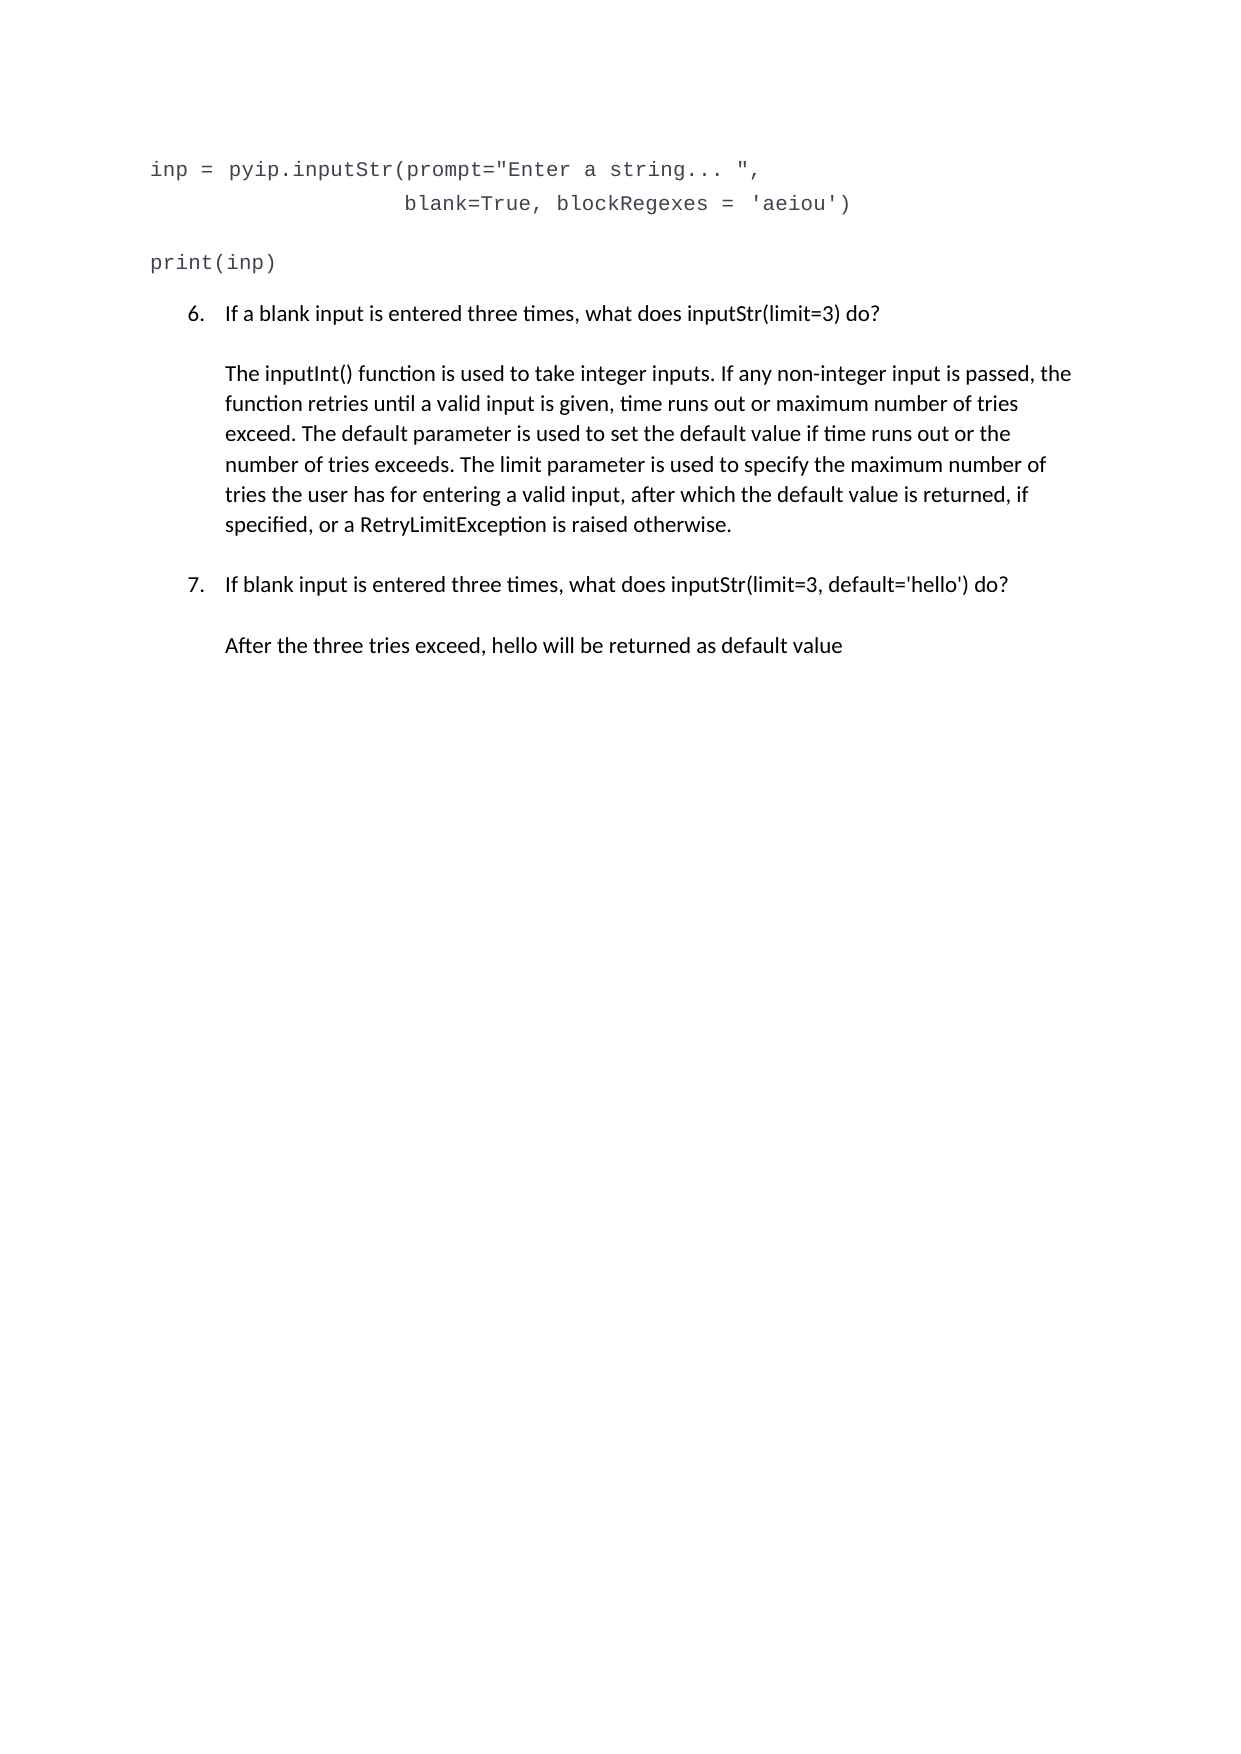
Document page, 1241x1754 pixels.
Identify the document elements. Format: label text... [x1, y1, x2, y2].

list The inputInt() function is used to take integer inputs. If any non-integer input is passed, the function retries until a valid input is given, time runs out or maximum number of tries exceed. The default parameter is used to set the default value if time runs out or the number of tries exceeds. The limit parameter is used to specify the maximum number of tries the user has for entering a valid input, after which the default value is returned, if specified, or a RetryLimitException is raised otherwise. [225, 359, 1090, 538]
text print(inp) [150, 252, 1090, 276]
text blank=True, blockRegexes = 'aeiou') [150, 184, 1090, 218]
list If blank input is entered three times, what does inputStr(limit=3, default='hello') do? [187, 571, 1090, 599]
text inp = pyip.inputStr(prompt="Enter a string... ", [150, 150, 1090, 184]
list After the three tries exceed, hello will be returned as default value [225, 631, 1090, 659]
list If a blank input is entered three times, what does inputStr(limit=3) do? [187, 299, 1090, 327]
